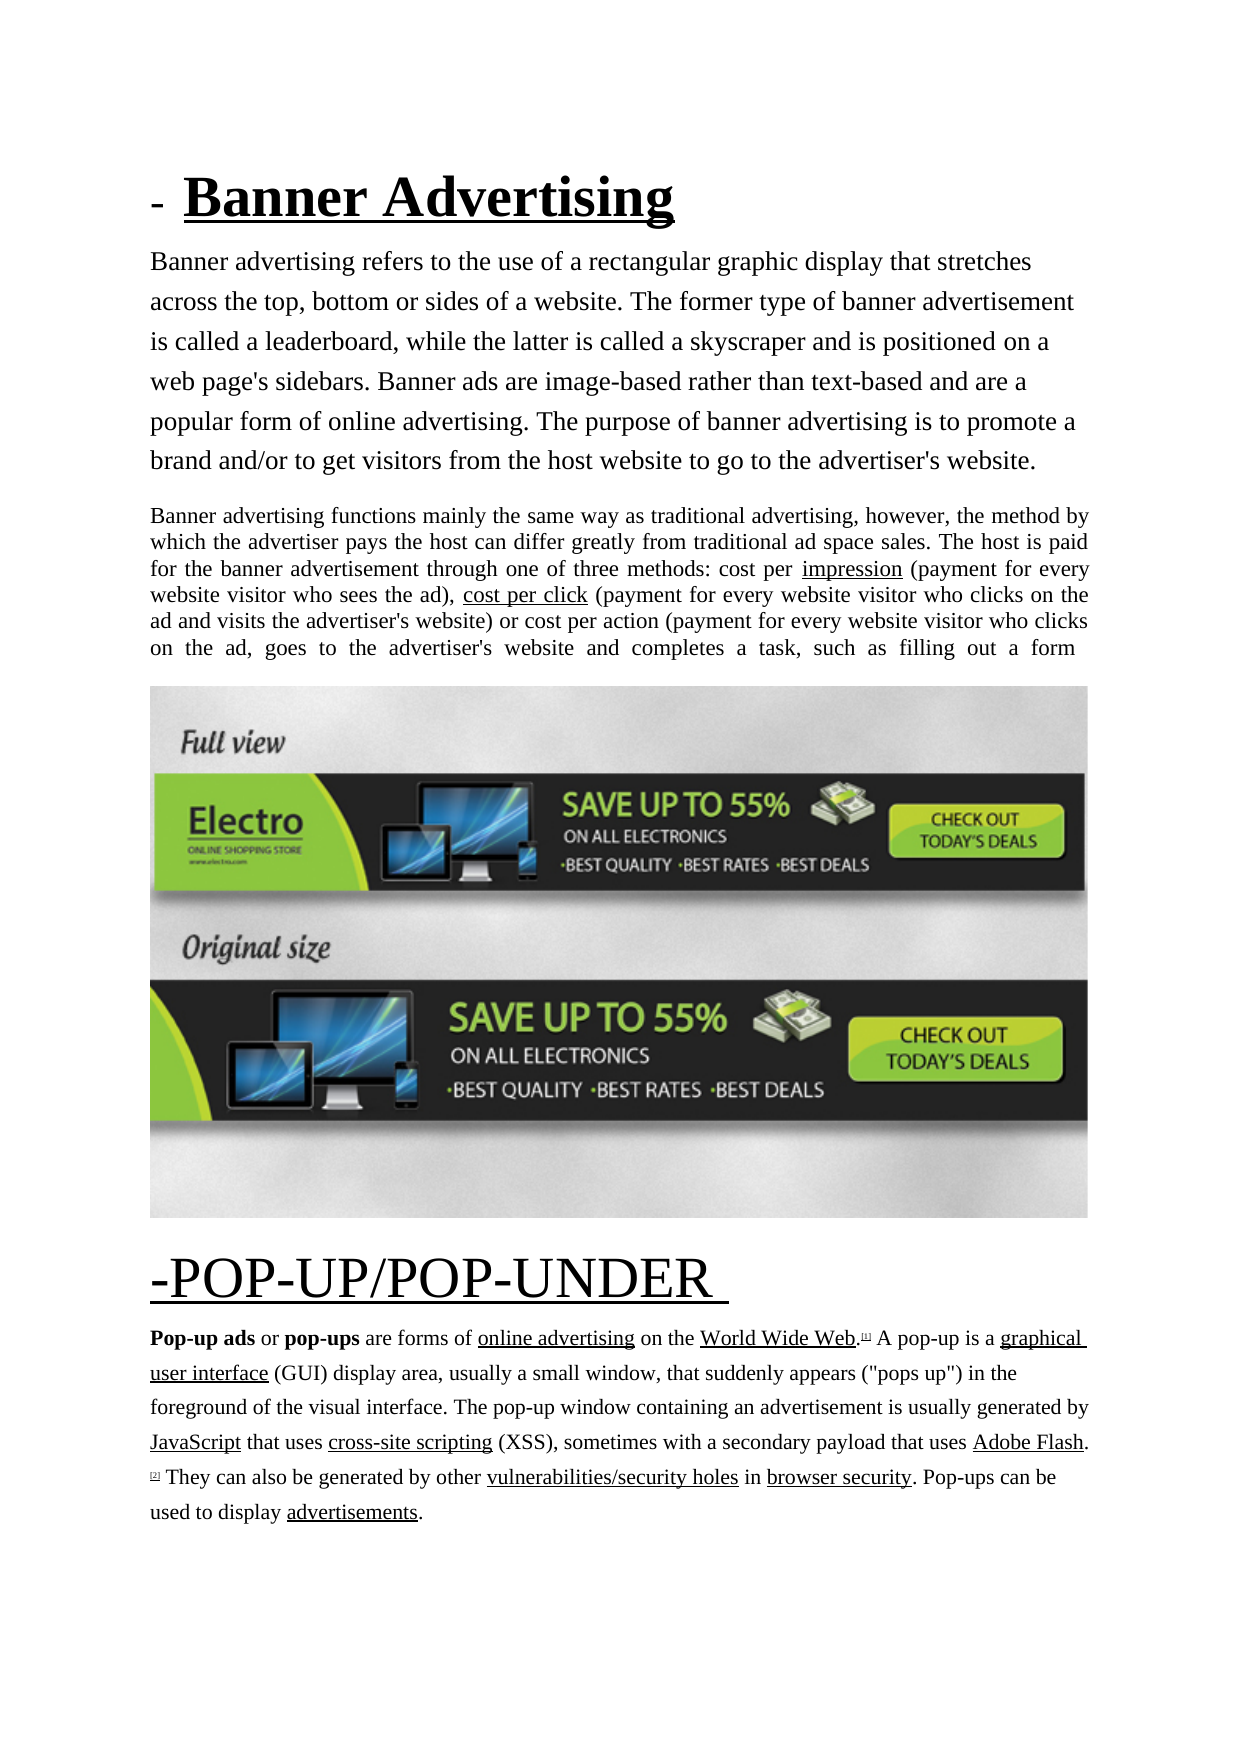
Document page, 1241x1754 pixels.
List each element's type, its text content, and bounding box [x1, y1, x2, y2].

text Pop-up ads or pop-ups are forms of online advertising on the World Wide Web.[1] A pop-up is a graphical user interface (GUI) display area, usually a small window, that suddenly appears ("pops up") in the foreground of the visual interface. The pop-up window containing an advertisement is usually generated by JavaScript that uses cross-site scripting (XSS), sometimes with a secondary payload that uses Adobe Flash.[2] They can also be generated by other vulnerabilities/security holes in browser security. Pop-ups can be used to display advertisements. [150, 1315, 1090, 1524]
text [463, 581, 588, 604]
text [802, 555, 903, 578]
subtitle -POP-UP/POP-UNDER [150, 1243, 1090, 1310]
text Banner advertising refers to the use of a rectangular graphic display that stretches across the top, bottom or sides of a website. The former type of banner advertisement is called a leaderboard, while the latter is called a skyscraper and is positioned on a web page's sidebars. Banner ads are image-based rather than text-based and are a popular form of online advertising. The purpose of banner advertising is to promote a brand and/or to get visitors from the host website to go to the advertiser's website. [150, 236, 1090, 476]
subtitle - Banner Advertising [150, 150, 1090, 229]
picture [150, 686, 1088, 1218]
text Banner advertising functions mainly the same way as traditional advertising, however, the method by which the advertiser pays the host can differ greatly from traditional ad space sales. The host is paid for the banner advertisement through one of three methods: cost per impression (payment for every website visitor who sees the ad), cost per click (payment for every website visitor who clicks on the ad and visits the advertiser's website) or cost per action (payment for every website visitor who clicks on the ad, goes to the advertiser's website and completes a task, such as filling out a form [150, 476, 1090, 528]
